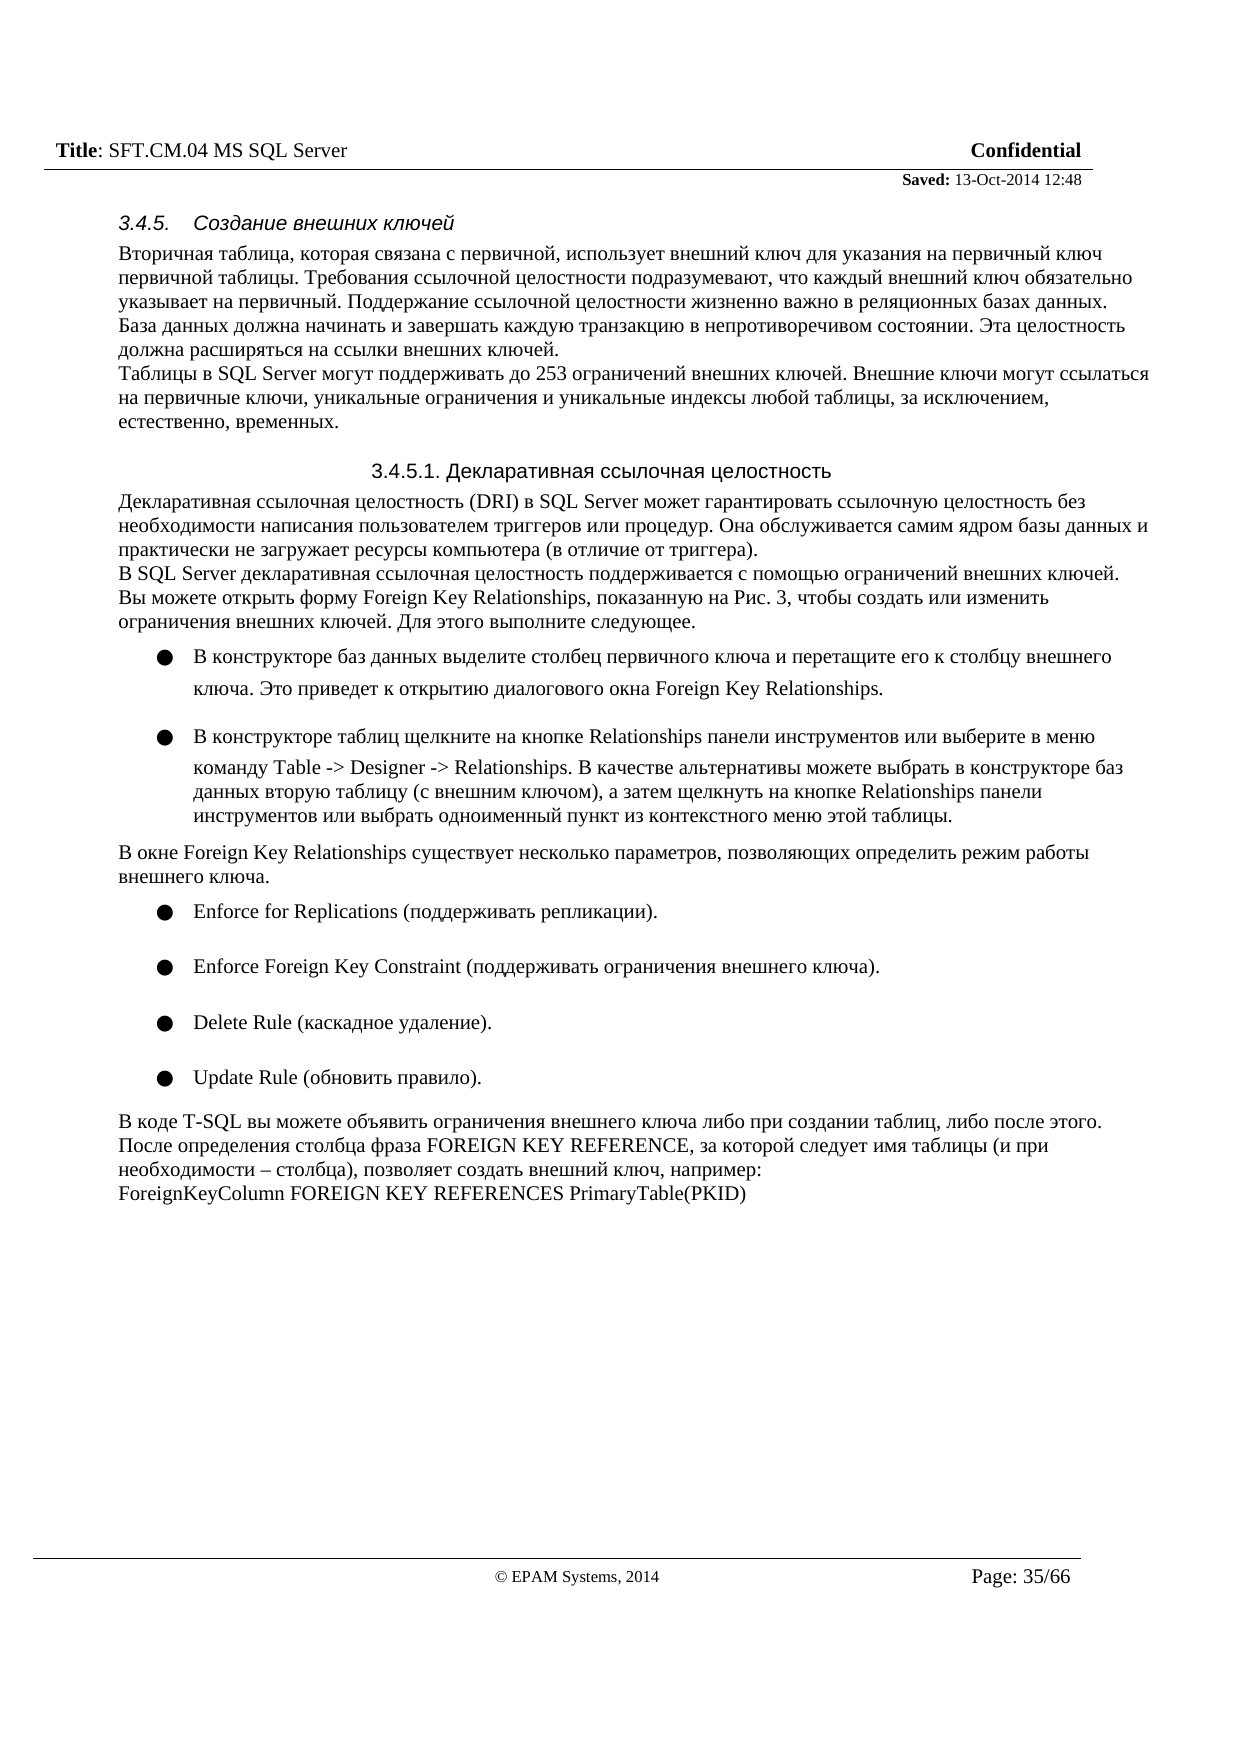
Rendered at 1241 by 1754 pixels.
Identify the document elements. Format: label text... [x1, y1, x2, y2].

text Декларативная ссылочная целостность (DRI) в SQL Server может гарантировать ссылочную целостность без необходимости написания пользователем триггеров или процедур. Она обслуживается самим ядром базы данных и практически не загружает ресурсы компьютера (в отличие от триггера). [118, 489, 1152, 561]
text Вторичная таблица, которая связана с первичной, использует внешний ключ для указания на первичный ключ первичной таблицы. Требования ссылочной целостности подразумевают, что каждый внешний ключ обязательно указывает на первичный. Поддержание ссылочной целостности жизненно важно в реляционных базах данных. База данных должна начинать и завершать каждую транзакцию в непротиворечивом состоянии. Эта целостность должна расширяться на ссылки внешних ключей. [118, 241, 1152, 361]
text В SQL Server декларативная ссылочная целостность поддерживается с помощью ограничений внешних ключей. Вы можете открыть форму Foreign Key Relationships, показанную на Рис. 3, чтобы создать или изменить ограничения внешних ключей. Для этого выполните следующее. [118, 561, 1152, 633]
list Delete Rule (каскадное удаление). [156, 998, 1152, 1041]
subtitle Создание внешних ключей [118, 211, 1152, 235]
list Update Rule (обновить правило). [156, 1053, 1152, 1096]
text В коде T-SQL вы можете объявить ограничения внешнего ключа либо при создании таблиц, либо после этого. После определения столбца фраза FOREIGN KEY REFERENCE, за которой следует имя таблицы (и при необходимости – столбца), позволяет создать внешний ключ, например: [118, 1109, 1152, 1181]
list В конструкторе баз данных выделите столбец первичного ключа и перетащите его к столбцу внешнего ключа. Это приведет к открытию диалогового окна Foreign Key Relationships. [156, 633, 1152, 700]
list Enforce for Replications (поддерживать репликации). [156, 888, 1152, 931]
text ForeignKeyColumn FOREIGN KEY REFERENCES PrimaryTable(PKID) [118, 1181, 1152, 1205]
text Таблицы в SQL Server могут поддерживать до 253 ограничений внешних ключей. Внешние ключи могут ссылаться на первичные ключи, уникальные ограничения и уникальные индексы любой таблицы, за исключением, естественно, временных. [118, 361, 1152, 433]
list Enforce Foreign Key Constraint (поддерживать ограничения внешнего ключа). [156, 943, 1152, 986]
subtitle Декларативная ссылочная целостность [371, 458, 1152, 482]
list В конструкторе таблиц щелкните на кнопке Relationships панели инструментов или выберите в меню команду Table -> Designer -> Relationships. В качестве альтернативы можете выбрать в конструкторе баз данных вторую таблицу (с внешним ключом), а затем щелкнуть на кнопке Relationships панели инструментов или выбрать одноименный пункт из контекстного меню этой таблицы. [156, 712, 1152, 827]
text В окне Foreign Key Relationships существует несколько параметров, позволяющих определить режим работы внешнего ключа. [118, 840, 1152, 888]
